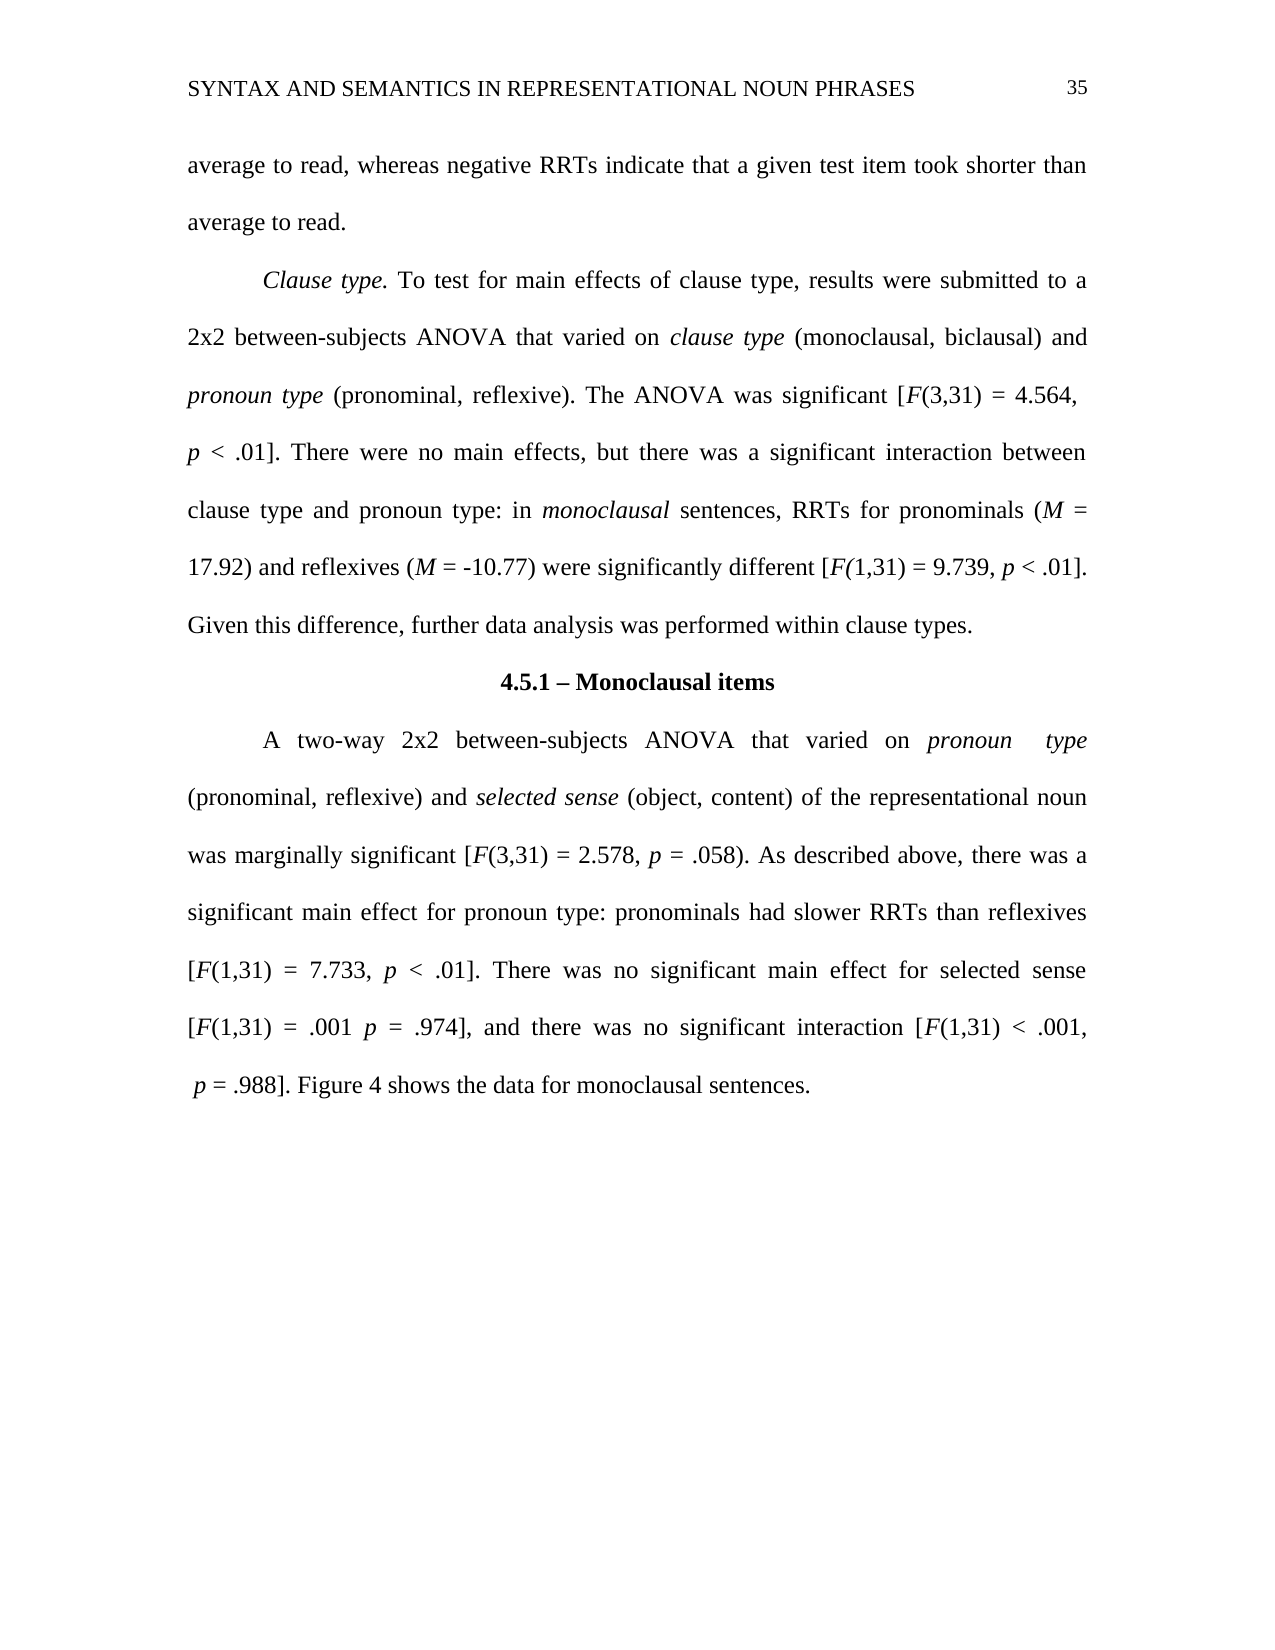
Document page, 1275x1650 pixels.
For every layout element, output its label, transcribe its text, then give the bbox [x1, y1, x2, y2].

text A two-way 2x2 between-subjects ANOVA that varied on pronoun type (pronominal, reflexive) and selected sense (object, content) of the representational noun was marginally significant [F(3,31) = 2.578, p = .058). As described above, there was a significant main effect for pronoun type: pronominals had slower RRTs than reflexives [F(1,31) = 7.733, p < .01]. There was no significant main effect for selected sense [F(1,31) = .001 p = .974], and there was no significant interaction [F(1,31) < .001, p = .988]. Figure 4 shows the data for monoclausal sentences. [187, 725, 1087, 1099]
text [187, 150, 1087, 236]
text 4.5.1 – Monoclausal items [187, 667, 1087, 696]
text Clause type. To test for main effects of clause type, results were submitted to a 2x2 between-subjects ANOVA that varied on clause type (monoclausal, biclausal) and pronoun type (pronominal, reflexive). The ANOVA was significant [F(3,31) = 4.564, p < .01]. There were no main effects, but there was a significant interaction between clause type and pronoun type: in monoclausal sentences, RRTs for pronominals (M = 17.92) and reflexives (M = -10.77) were significantly different [F(1,31) = 9.739, p < .01]. Given this difference, further data analysis was performed within clause types. [187, 265, 1087, 639]
